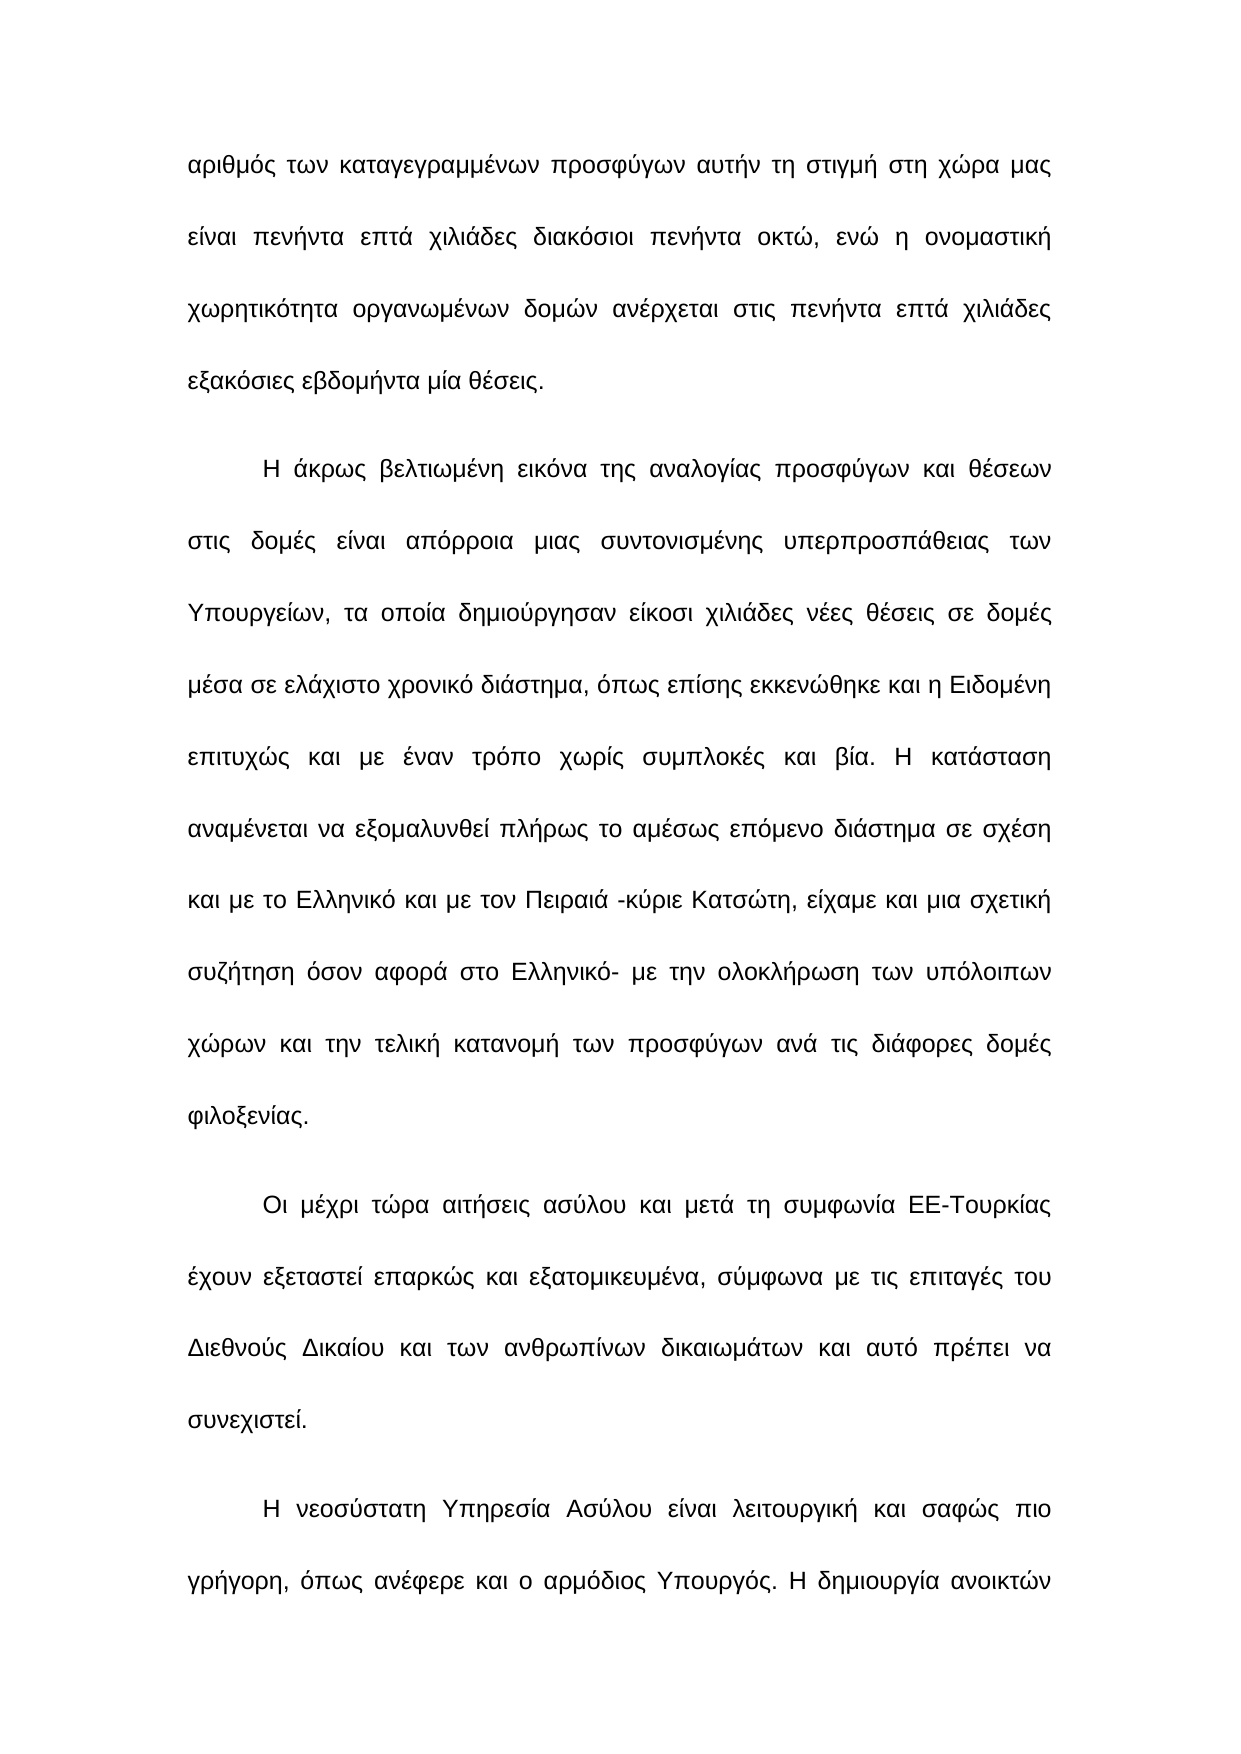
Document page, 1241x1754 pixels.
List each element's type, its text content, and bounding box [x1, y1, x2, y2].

text Οι μέχρι τώρα αιτήσεις ασύλου και μετά τη συμφωνία ΕΕ-Τουρκίας έχουν εξεταστεί επαρκώς και εξατομικευμένα, σύμφωνα με τις επιταγές του Διεθνούς Δικαίου και των ανθρωπίνων δικαιωμάτων και αυτό πρέπει να συνεχιστεί. [187, 1189, 1053, 1434]
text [187, 150, 1053, 394]
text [187, 1494, 1053, 1594]
text Η άκρως βελτιωμένη εικόνα της αναλογίας προσφύγων και θέσεων στις δομές είναι απόρροια μιας συντονισμένης υπερπροσπάθειας των Υπουργείων, τα οποία δημιούργησαν είκοσι χιλιάδες νέες θέσεις σε δομές μέσα σε ελάχιστο χρονικό διάστημα, όπως επίσης εκκενώθηκε και η Ειδομένη επιτυχώς και με έναν τρόπο χωρίς συμπλοκές και βία. Η κατάσταση αναμένεται να εξομαλυνθεί πλήρως το αμέσως επόμενο διάστημα σε σχέση και με το Ελληνικό και με τον Πειραιά -κύριε Κατσώτη, είχαμε και μια σχετική συζήτηση όσον αφορά στο Ελληνικό- με την ολοκλήρωση των υπόλοιπων χώρων και την τελική κατανομή των προσφύγων ανά τις διάφορες δομές φιλοξενίας. [187, 454, 1053, 1130]
